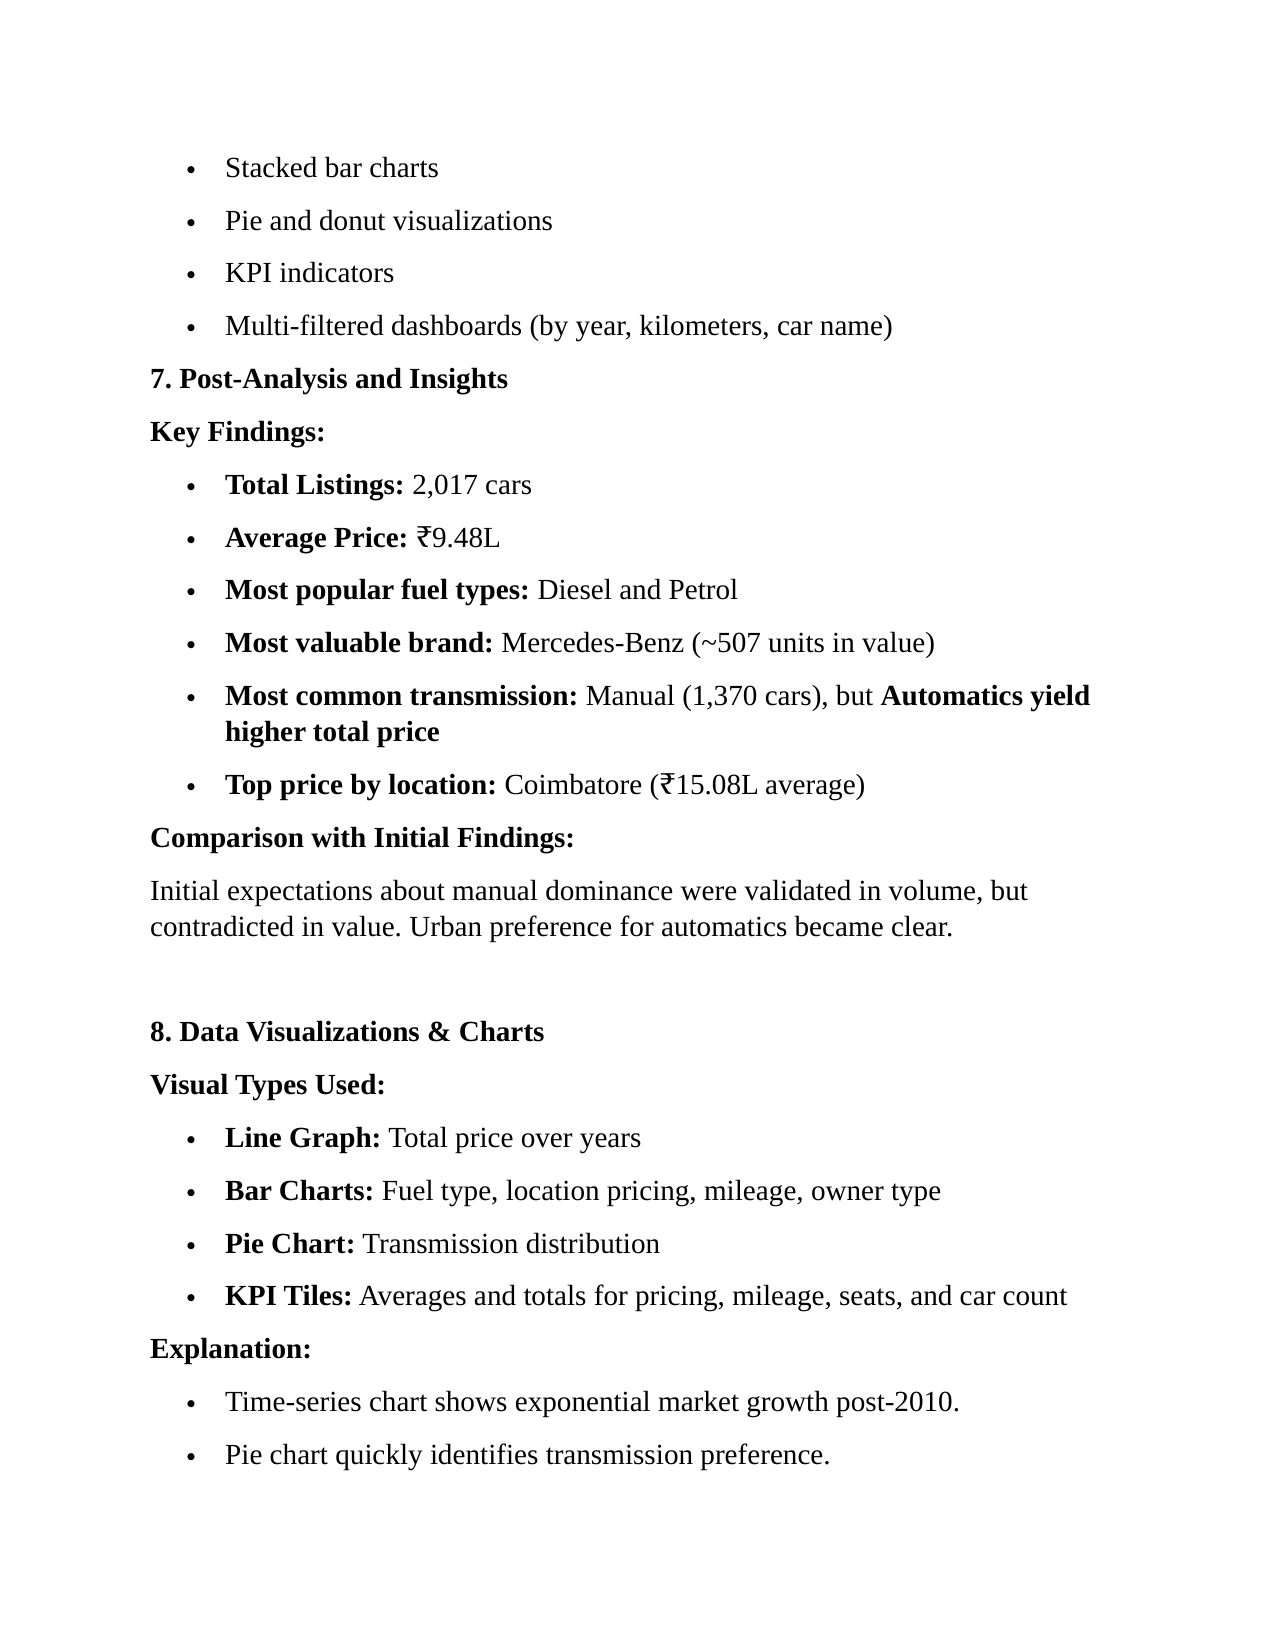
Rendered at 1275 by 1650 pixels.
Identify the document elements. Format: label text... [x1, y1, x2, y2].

list Multi-filtered dashboards (by year, kilometers, car name) [187, 308, 1125, 342]
list KPI indicators [187, 256, 1125, 289]
list KPI Tiles: Averages and totals for pricing, mileage, seats, and car count [187, 1278, 1125, 1312]
list Total Listings: 2,017 cars [187, 467, 1125, 500]
list Pie chart quickly identifies transmission preference. [187, 1437, 1125, 1471]
text Comparison with Initial Findings: [150, 820, 1125, 853]
list Pie and donut visualizations [187, 203, 1125, 236]
list Most common transmission: Manual (1,370 cars), but Automatics yield higher total price [187, 678, 1125, 748]
list Most valuable brand: Mercedes-Benz (~507 units in value) [187, 625, 1125, 659]
list Most popular fuel types: Diesel and Petrol [187, 572, 1125, 606]
text Visual Types Used: [150, 1067, 1125, 1101]
list Bar Charts: Fuel type, location pricing, mileage, owner type [187, 1173, 1125, 1206]
list Top price by location: Coimbatore (₹15.08L average) [187, 767, 1125, 801]
text Initial expectations about manual dominance were validated in volume, but contradicted in value. Urban preference for automatics became clear. [150, 873, 1125, 942]
text 8. Data Visualizations & Charts [150, 1014, 1125, 1048]
text 7. Post-Analysis and Insights [150, 361, 1125, 395]
list Line Graph: Total price over years [187, 1120, 1125, 1154]
list Average Price: ₹9.48L [187, 520, 1125, 553]
list Pie Chart: Transmission distribution [187, 1226, 1125, 1259]
list Stacked bar charts [187, 150, 1125, 183]
text Key Findings: [150, 414, 1125, 448]
text Explanation: [150, 1331, 1125, 1365]
list Time-series chart shows exponential market growth post-2010. [187, 1384, 1125, 1418]
